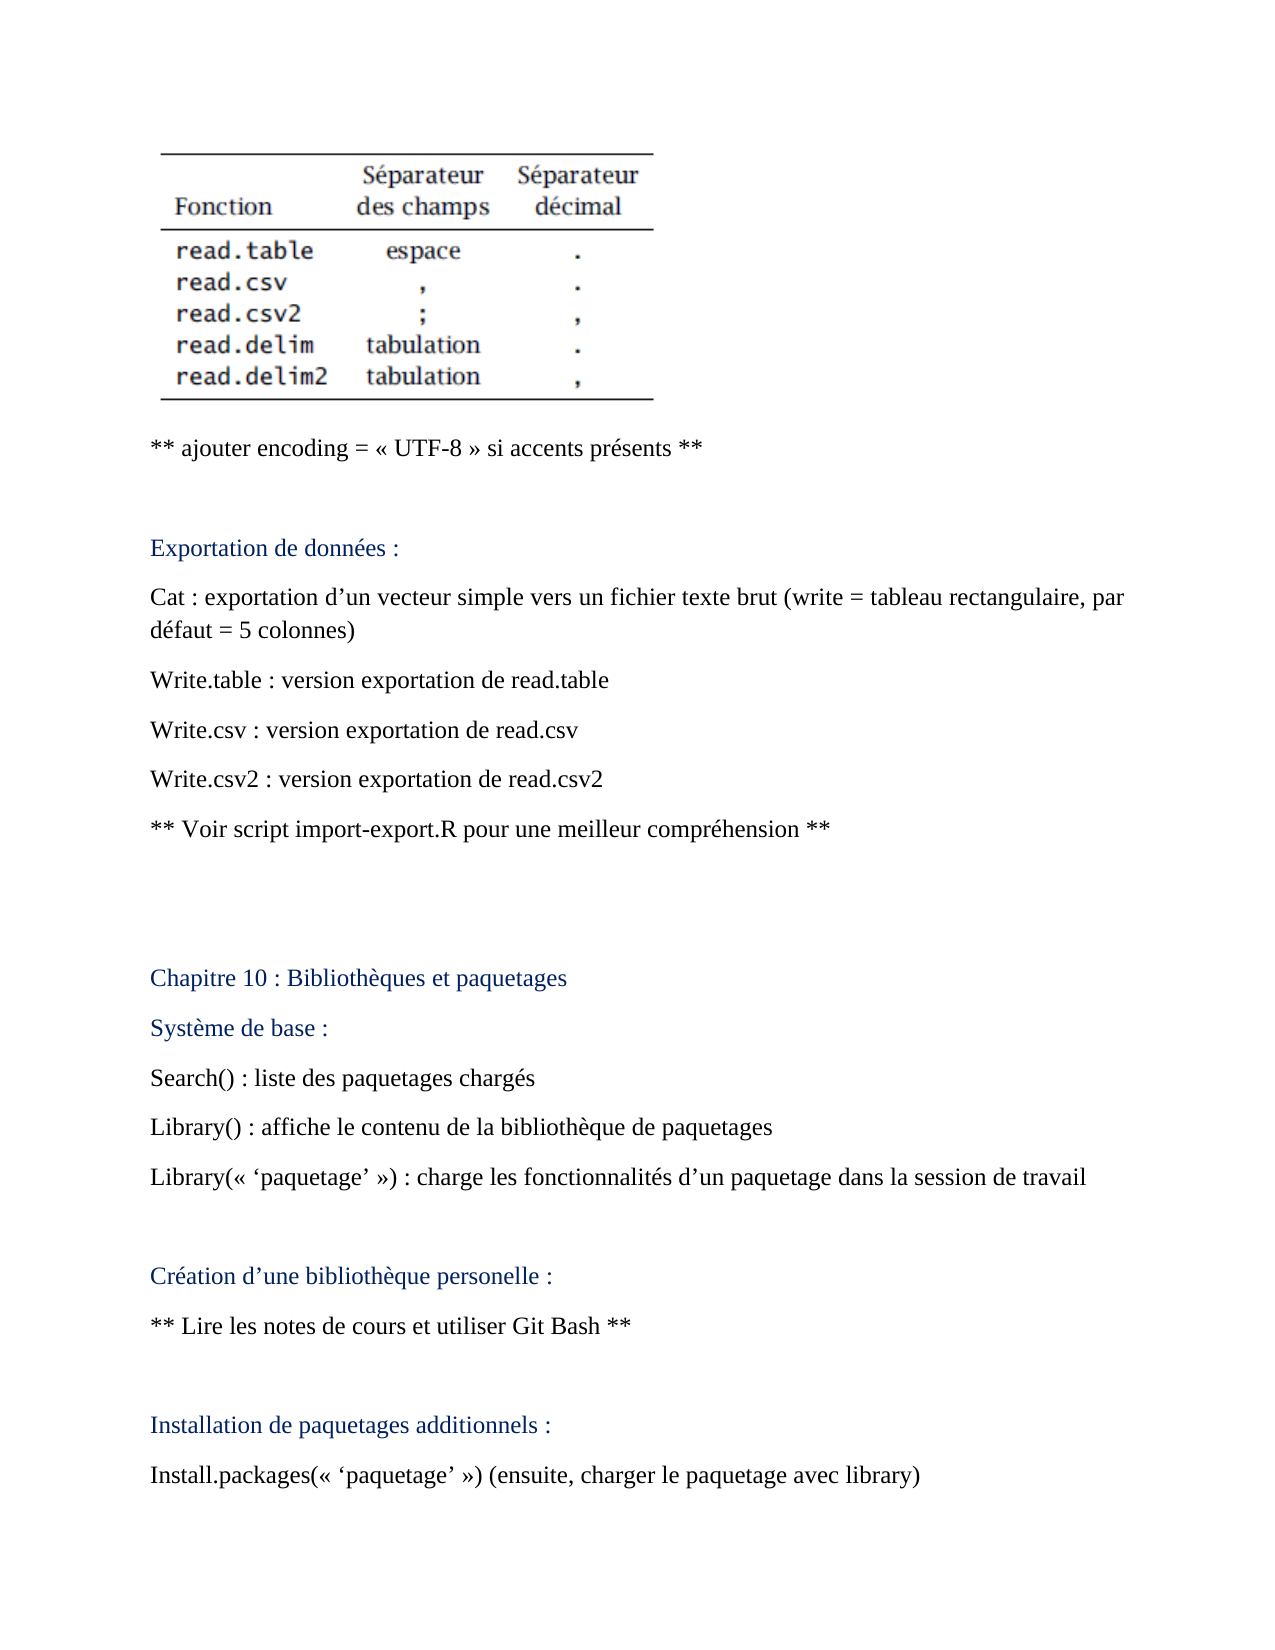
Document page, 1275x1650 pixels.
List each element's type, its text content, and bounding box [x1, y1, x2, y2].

text ** ajouter encoding = « UTF-8 » si accents présents ** [150, 433, 1125, 462]
text Write.csv : version exportation de read.csv [150, 715, 1125, 744]
text Library() : affiche le contenu de la bibliothèque de paquetages [150, 1112, 1125, 1141]
text Write.csv2 : version exportation de read.csv2 [150, 764, 1125, 793]
text ** Voir script import-export.R pour une meilleur compréhension ** [150, 814, 1125, 843]
picture [150, 150, 668, 413]
text Install.packages(« ‘paquetage’ ») (ensuite, charger le paquetage avec library) [150, 1460, 1125, 1489]
text Exportation de données : [150, 533, 1125, 562]
text Chapitre 10 : Bibliothèques et paquetages [150, 963, 1125, 992]
text Search() : liste des paquetages chargés [150, 1063, 1125, 1091]
text Installation de paquetages additionnels : [150, 1411, 1125, 1439]
text ** Lire les notes de cours et utiliser Git Bash ** [150, 1311, 1125, 1340]
text Cat : exportation d’un vecteur simple vers un fichier texte brut (write = tableau rectangulaire, par défaut = 5 colonnes) [150, 582, 1125, 644]
text Write.table : version exportation de read.table [150, 665, 1125, 694]
text Library(« ‘paquetage’ ») : charge les fonctionnalités d’un paquetage dans la session de travail [150, 1162, 1125, 1191]
text Création d’une bibliothèque personelle : [150, 1261, 1125, 1290]
text Système de base : [150, 1013, 1125, 1042]
